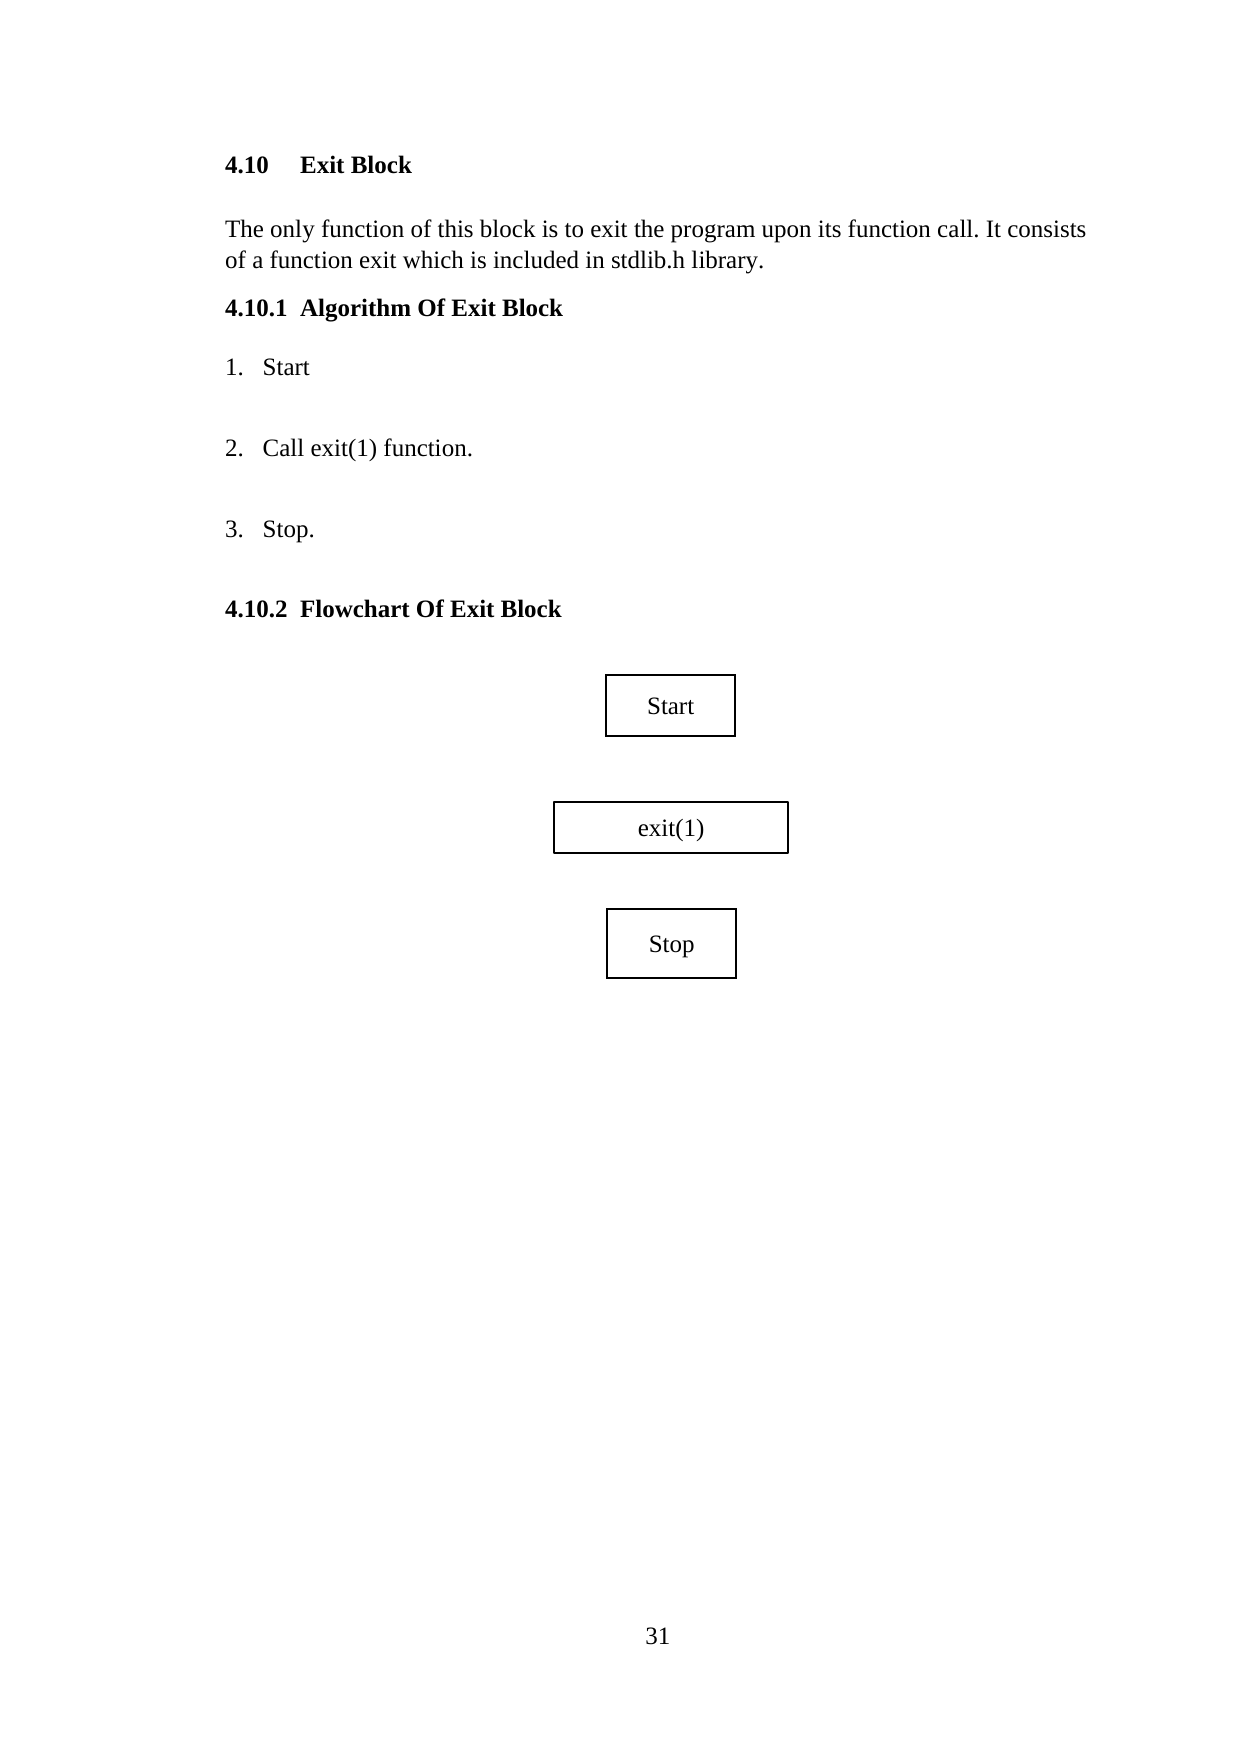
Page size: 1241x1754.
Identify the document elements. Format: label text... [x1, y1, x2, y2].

list Start [225, 352, 1090, 381]
list Call exit(1) function. [225, 433, 1090, 462]
text The only function of this block is to exit the program upon its function call. It consists of a function exit which is included in stdlib.h library. [225, 214, 1090, 274]
subtitle Flowchart Of Exit Block [225, 594, 1090, 623]
subtitle Exit Block [225, 150, 1090, 179]
list Stop. [225, 514, 1090, 542]
subtitle Algorithm Of Exit Block [225, 293, 1090, 321]
